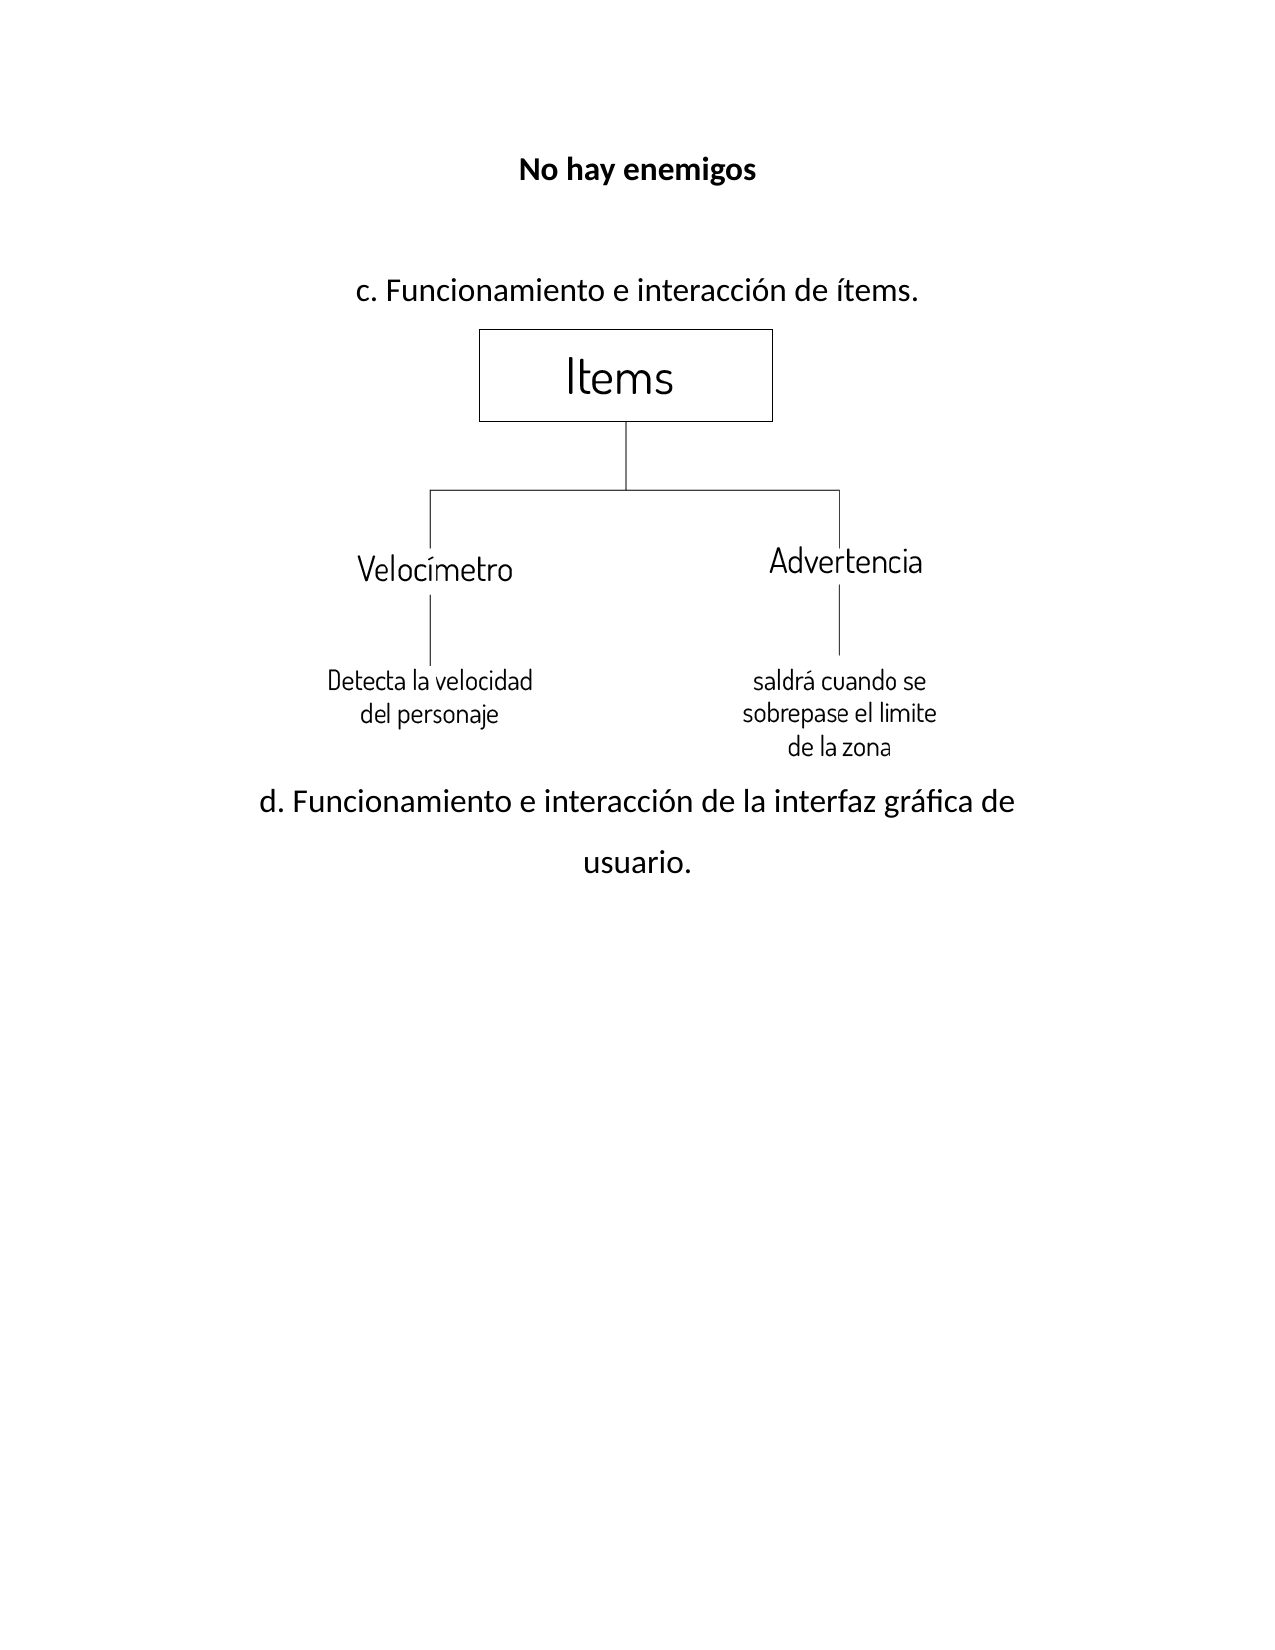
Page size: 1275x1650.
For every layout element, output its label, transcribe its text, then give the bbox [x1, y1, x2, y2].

picture [235, 329, 1040, 762]
text No hay enemigos [177, 148, 1098, 188]
text c. Funcionamiento e interacción de ítems. [177, 269, 1098, 309]
text d. Funcionamiento e interacción de la interfaz gráfica de [177, 780, 1098, 821]
text usuario. [177, 841, 1098, 882]
